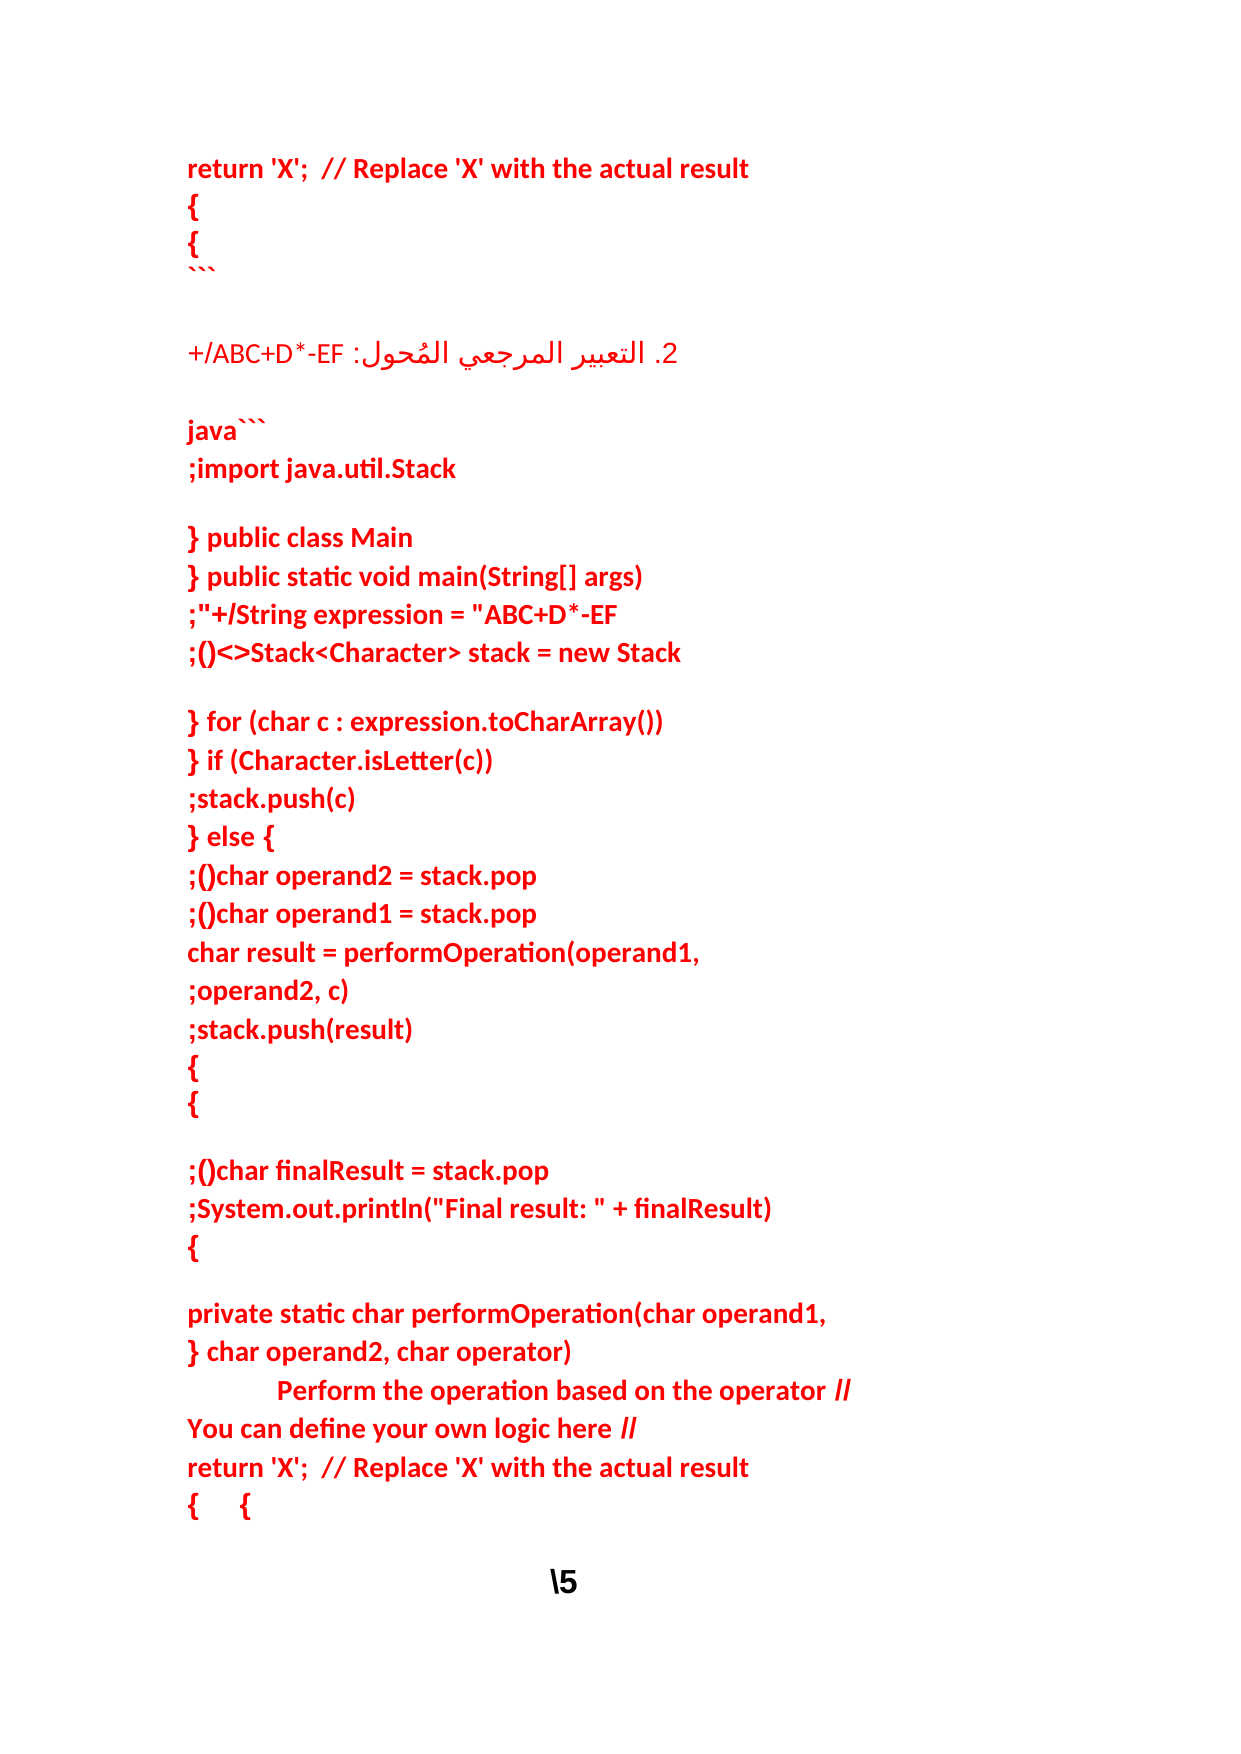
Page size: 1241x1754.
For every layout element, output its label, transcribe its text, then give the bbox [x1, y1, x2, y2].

list return 'X'; // Replace 'X' with the actual result [187, 1449, 940, 1484]
list stack.push(c); [187, 780, 940, 816]
list if (Character.isLetter(c)) { [187, 742, 940, 777]
list 2. التعبير المرجعي المُحول: ABC+D*-EF/+ [187, 335, 940, 371]
list } [187, 188, 940, 222]
list stack.push(result); [187, 1011, 940, 1046]
list String expression = "ABC+D*-EF/+"; [187, 596, 940, 632]
list } } [187, 1487, 940, 1521]
list char result = performOperation(operand1, operand2, c); [187, 934, 940, 1008]
list // You can define your own logic here [187, 1410, 940, 1446]
list Stack<Character> stack = new Stack<>(); [187, 634, 940, 670]
list } [187, 1228, 940, 1262]
list public class Main { [187, 519, 940, 555]
list char finalResult = stack.pop(); [187, 1152, 940, 1187]
list return 'X'; // Replace 'X' with the actual result [187, 150, 940, 186]
list } else { [187, 818, 940, 854]
list } [187, 224, 940, 258]
list private static char performOperation(char operand1, char operand2, char operator) { [187, 1295, 940, 1369]
list } [187, 1085, 940, 1119]
list public static void main(String[] args) { [187, 558, 940, 593]
list char operand2 = stack.pop(); [187, 857, 940, 893]
list System.out.println("Final result: " + finalResult); [187, 1190, 940, 1226]
list ```java [187, 412, 940, 448]
list } [187, 1049, 940, 1083]
list // Perform the operation based on the operator [187, 1372, 940, 1407]
list char operand1 = stack.pop(); [187, 895, 940, 931]
list ``` [187, 261, 940, 294]
list import java.util.Stack; [187, 451, 940, 486]
list for (char c : expression.toCharArray()) { [187, 703, 940, 739]
list 5\ [187, 1562, 940, 1600]
